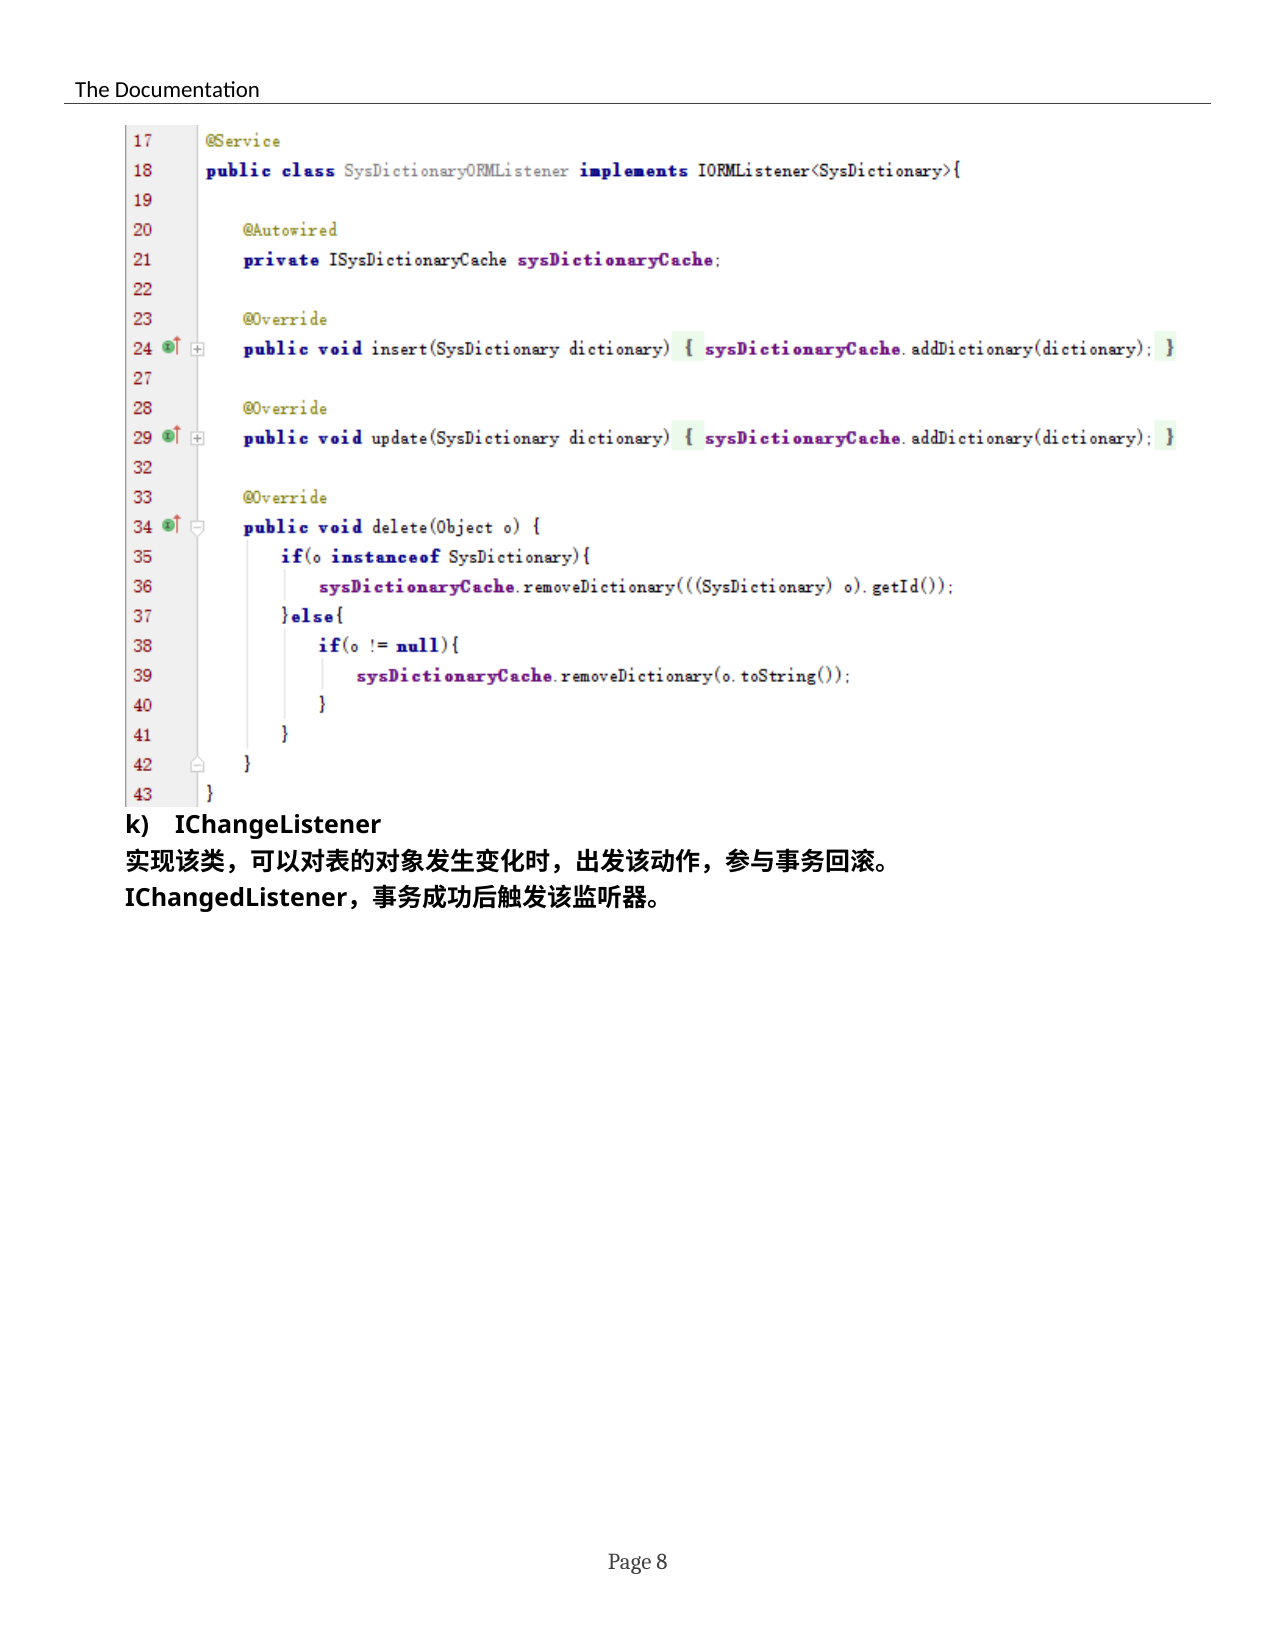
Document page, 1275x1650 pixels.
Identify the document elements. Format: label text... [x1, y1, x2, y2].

text 实现该类，可以对表的对象发生变化时，出发该动作，参与事务回滚。 [125, 841, 1200, 877]
text IChangedListener，事务成功后触发该监听器。 [125, 877, 1200, 913]
picture [125, 125, 1200, 807]
list IChangeListener [125, 807, 1200, 841]
